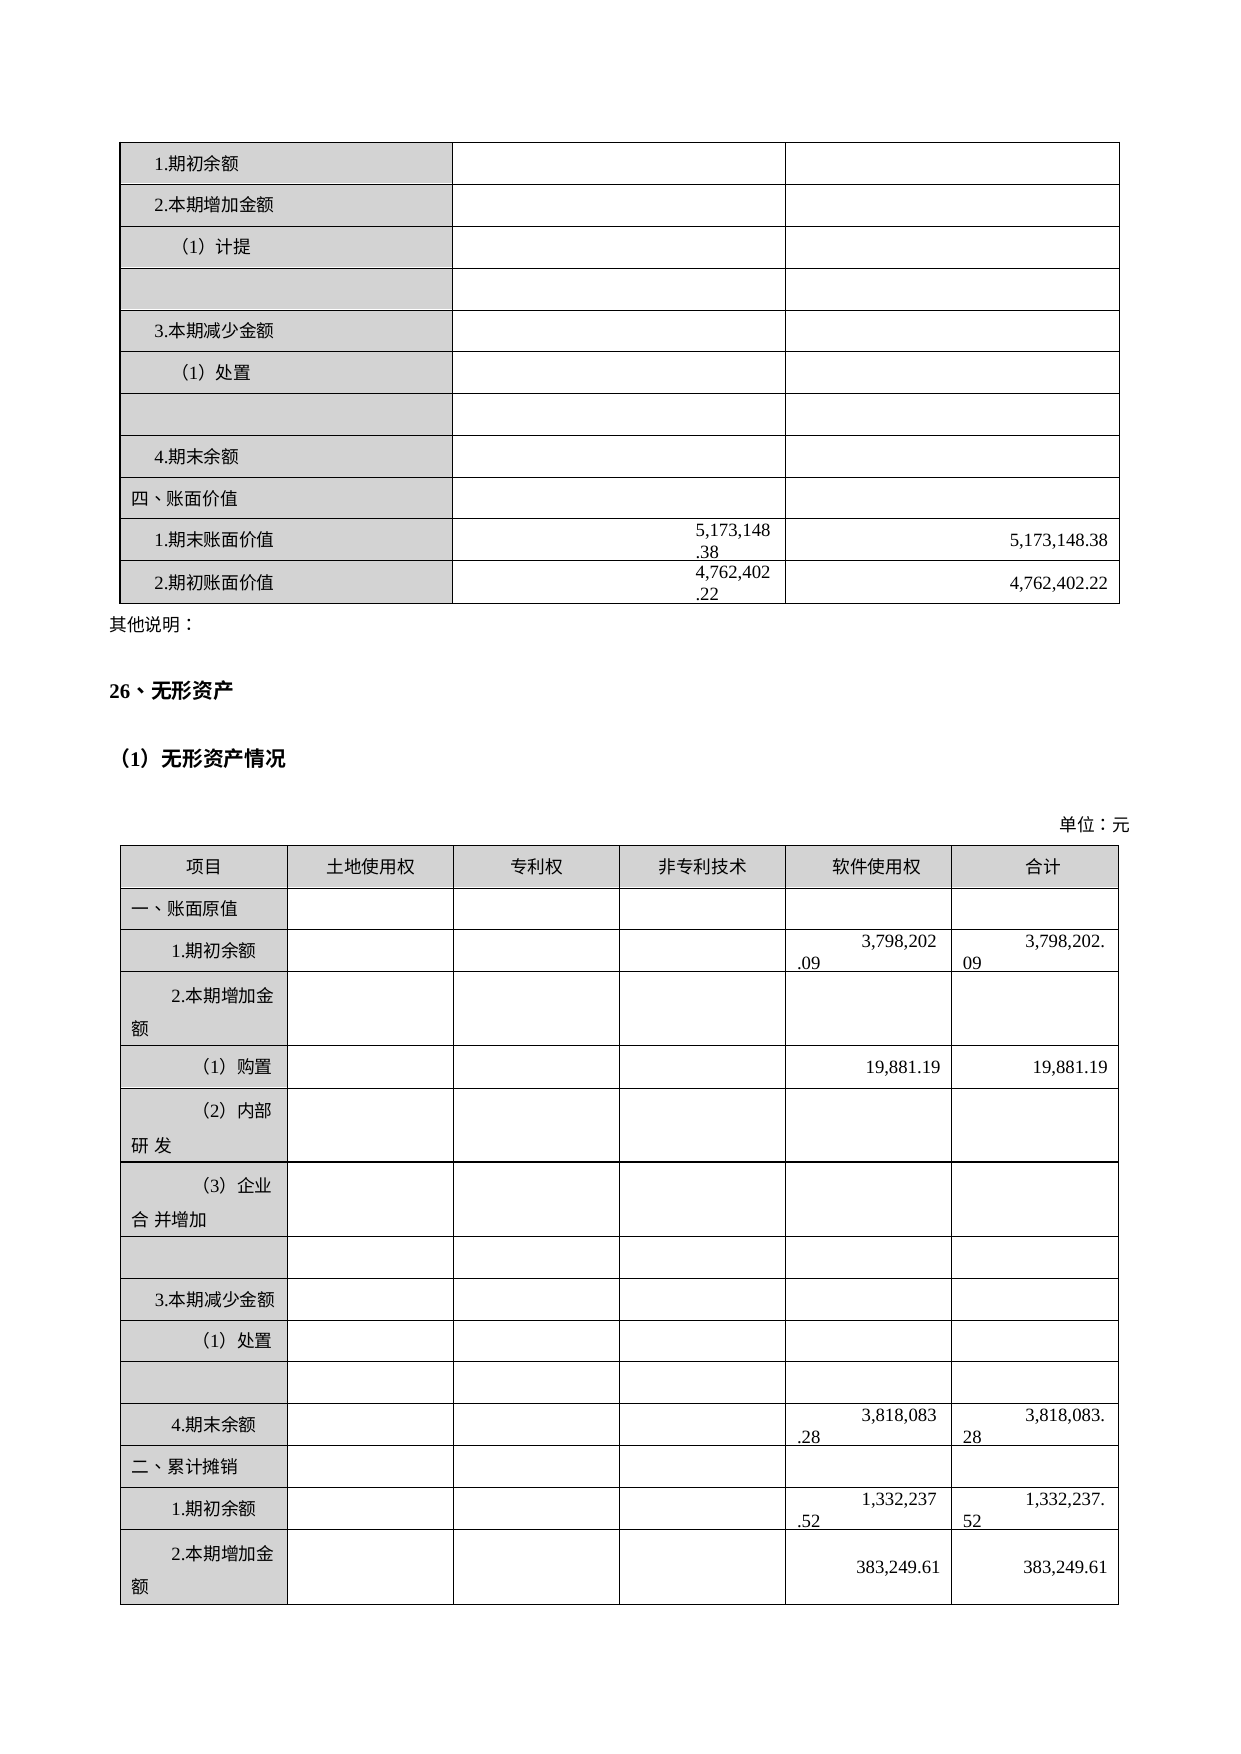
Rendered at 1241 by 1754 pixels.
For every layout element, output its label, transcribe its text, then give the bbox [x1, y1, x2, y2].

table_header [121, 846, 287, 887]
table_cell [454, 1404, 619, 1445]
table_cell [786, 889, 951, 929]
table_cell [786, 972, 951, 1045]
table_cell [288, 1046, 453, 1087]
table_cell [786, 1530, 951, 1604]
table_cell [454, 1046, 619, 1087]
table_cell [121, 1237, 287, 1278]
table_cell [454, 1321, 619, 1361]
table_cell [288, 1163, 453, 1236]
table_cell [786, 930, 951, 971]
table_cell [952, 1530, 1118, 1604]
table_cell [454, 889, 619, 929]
text 其他说明： [109, 613, 1130, 637]
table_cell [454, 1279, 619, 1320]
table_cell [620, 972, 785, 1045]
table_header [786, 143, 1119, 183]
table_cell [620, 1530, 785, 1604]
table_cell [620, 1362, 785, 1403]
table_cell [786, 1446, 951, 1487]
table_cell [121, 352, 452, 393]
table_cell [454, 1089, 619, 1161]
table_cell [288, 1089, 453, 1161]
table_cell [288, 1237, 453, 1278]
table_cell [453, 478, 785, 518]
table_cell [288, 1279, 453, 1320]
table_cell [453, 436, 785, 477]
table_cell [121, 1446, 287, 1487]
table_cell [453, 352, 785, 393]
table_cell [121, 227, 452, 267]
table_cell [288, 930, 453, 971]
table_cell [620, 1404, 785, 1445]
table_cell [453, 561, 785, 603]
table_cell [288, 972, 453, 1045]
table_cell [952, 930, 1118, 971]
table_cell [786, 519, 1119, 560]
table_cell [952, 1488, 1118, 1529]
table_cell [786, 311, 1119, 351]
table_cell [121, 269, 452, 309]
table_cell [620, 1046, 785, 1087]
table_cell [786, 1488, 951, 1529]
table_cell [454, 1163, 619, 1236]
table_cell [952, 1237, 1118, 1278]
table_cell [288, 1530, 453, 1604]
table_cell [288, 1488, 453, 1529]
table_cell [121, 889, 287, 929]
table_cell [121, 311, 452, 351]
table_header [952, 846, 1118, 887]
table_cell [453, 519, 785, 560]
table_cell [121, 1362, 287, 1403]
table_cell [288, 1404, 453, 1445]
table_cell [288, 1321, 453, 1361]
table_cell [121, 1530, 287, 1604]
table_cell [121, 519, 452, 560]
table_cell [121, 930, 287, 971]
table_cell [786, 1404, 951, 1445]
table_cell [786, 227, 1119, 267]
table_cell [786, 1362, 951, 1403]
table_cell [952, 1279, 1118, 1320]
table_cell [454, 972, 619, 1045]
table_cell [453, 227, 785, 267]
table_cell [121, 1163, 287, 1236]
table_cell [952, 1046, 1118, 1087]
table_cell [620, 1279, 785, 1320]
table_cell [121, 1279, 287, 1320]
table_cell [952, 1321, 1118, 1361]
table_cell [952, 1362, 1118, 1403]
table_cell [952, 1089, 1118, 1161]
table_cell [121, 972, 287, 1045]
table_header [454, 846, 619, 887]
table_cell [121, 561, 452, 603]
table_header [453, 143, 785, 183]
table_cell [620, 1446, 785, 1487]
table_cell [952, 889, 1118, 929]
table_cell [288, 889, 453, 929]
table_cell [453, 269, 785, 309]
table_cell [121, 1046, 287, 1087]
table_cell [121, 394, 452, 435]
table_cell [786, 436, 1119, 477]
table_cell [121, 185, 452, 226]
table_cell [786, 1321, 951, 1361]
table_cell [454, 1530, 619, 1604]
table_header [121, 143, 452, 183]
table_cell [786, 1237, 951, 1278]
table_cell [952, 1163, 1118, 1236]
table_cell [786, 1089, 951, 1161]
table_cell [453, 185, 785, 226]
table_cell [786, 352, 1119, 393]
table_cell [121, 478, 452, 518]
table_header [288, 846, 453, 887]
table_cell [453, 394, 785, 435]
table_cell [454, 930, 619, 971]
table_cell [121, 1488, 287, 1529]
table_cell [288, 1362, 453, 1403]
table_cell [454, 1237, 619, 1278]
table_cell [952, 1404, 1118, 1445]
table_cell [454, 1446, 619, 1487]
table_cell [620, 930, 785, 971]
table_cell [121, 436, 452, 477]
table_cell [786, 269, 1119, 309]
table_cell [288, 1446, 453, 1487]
subtitle （1）无形资产情况 [109, 744, 1130, 773]
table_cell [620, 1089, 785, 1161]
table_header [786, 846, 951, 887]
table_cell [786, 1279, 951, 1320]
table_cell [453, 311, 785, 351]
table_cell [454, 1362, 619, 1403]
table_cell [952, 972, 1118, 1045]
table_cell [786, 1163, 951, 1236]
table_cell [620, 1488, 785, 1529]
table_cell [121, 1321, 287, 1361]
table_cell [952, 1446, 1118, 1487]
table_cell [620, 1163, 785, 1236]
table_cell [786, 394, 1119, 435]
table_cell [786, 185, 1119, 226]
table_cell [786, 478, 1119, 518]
subtitle 26、无形资产 [109, 676, 1130, 705]
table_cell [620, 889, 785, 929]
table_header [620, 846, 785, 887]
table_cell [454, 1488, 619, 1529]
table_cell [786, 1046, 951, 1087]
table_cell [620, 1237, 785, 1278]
text 单位：元 [109, 812, 1130, 837]
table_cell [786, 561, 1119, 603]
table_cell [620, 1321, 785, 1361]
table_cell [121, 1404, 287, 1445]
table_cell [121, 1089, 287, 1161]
